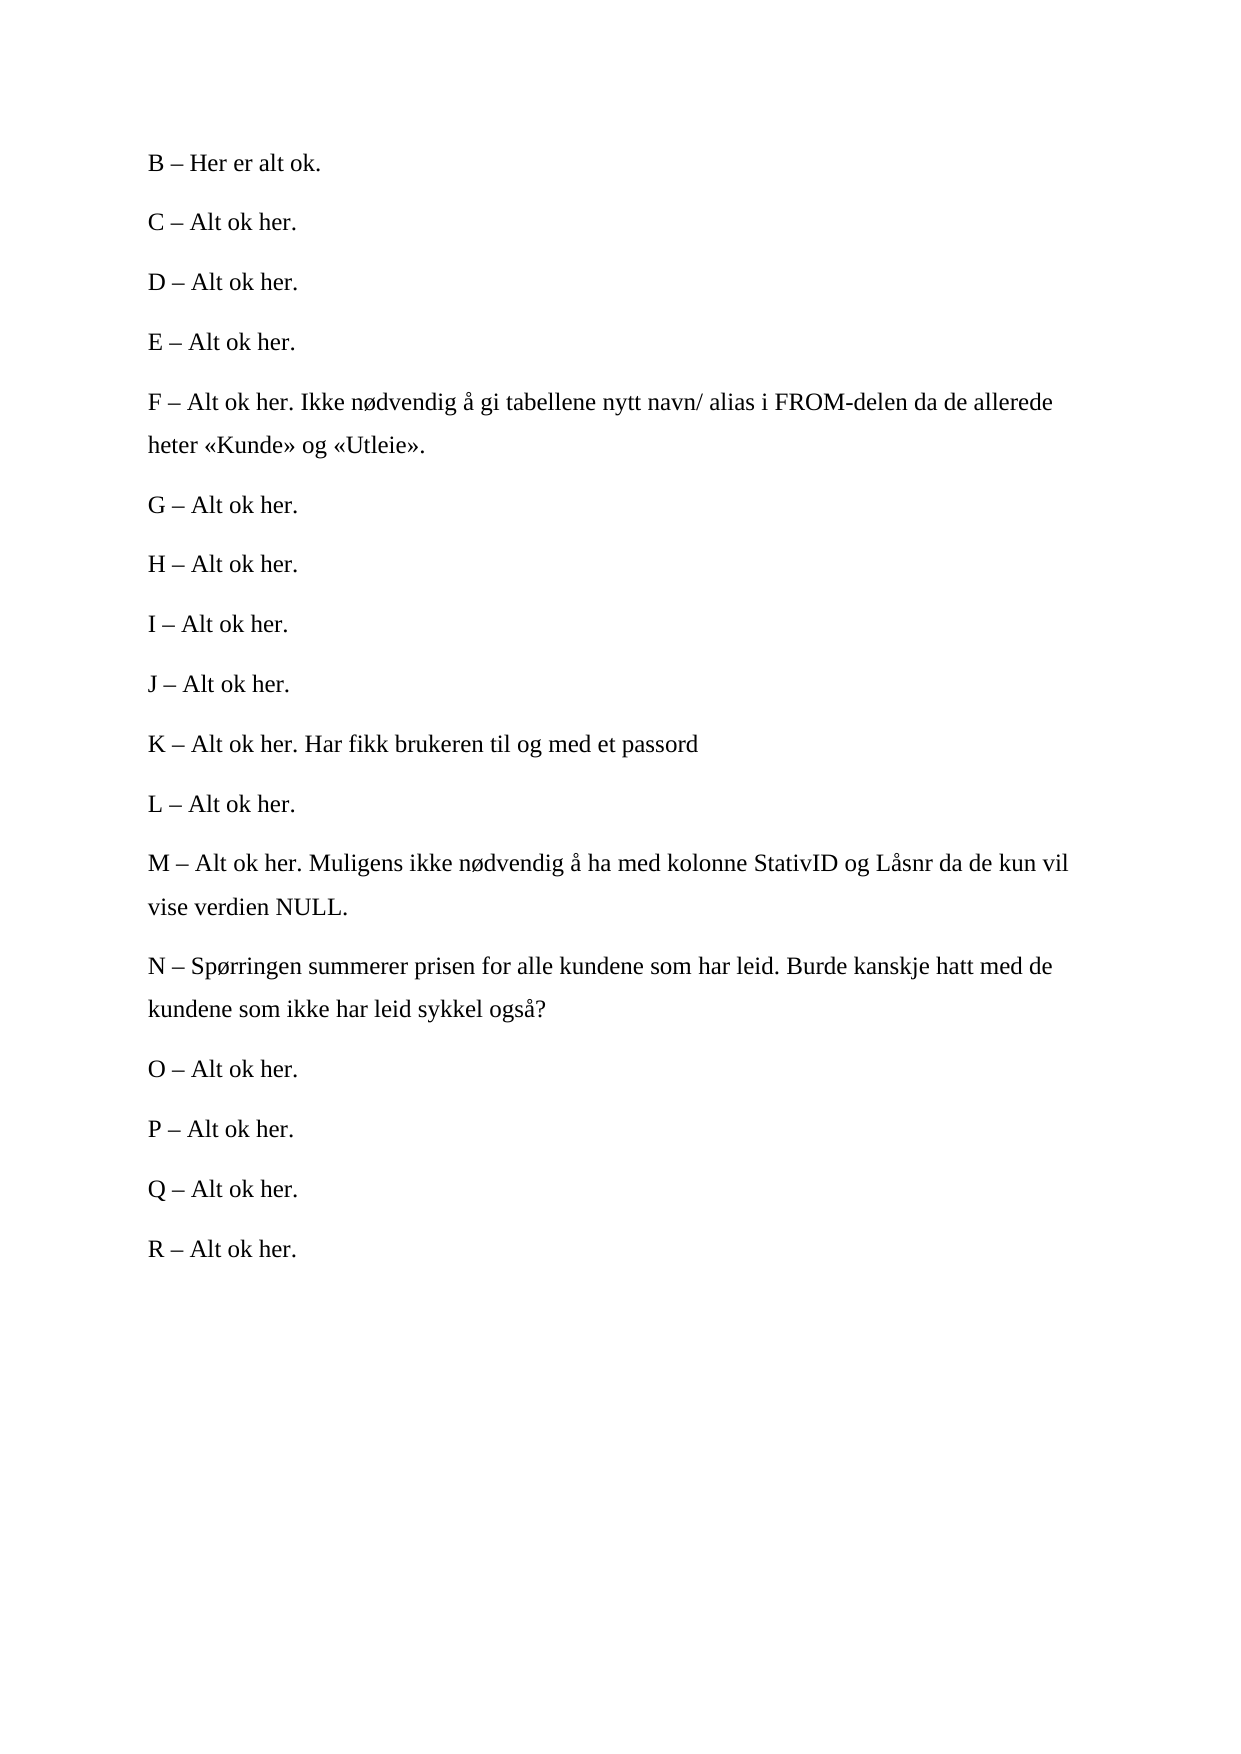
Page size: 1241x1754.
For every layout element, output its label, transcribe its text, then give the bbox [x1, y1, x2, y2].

text R – Alt ok her. [148, 1234, 1093, 1262]
text N – Spørringen summerer prisen for alle kundene som har leid. Burde kanskje hatt med de kundene som ikke har leid sykkel også? [148, 951, 1093, 1023]
text P – Alt ok her. [148, 1114, 1093, 1143]
text H – Alt ok her. [148, 549, 1093, 578]
text D – Alt ok her. [148, 267, 1093, 296]
text C – Alt ok her. [148, 207, 1093, 236]
text M – Alt ok her. Muligens ikke nødvendig å ha med kolonne StativID og Låsnr da de kun vil vise verdien NULL. [148, 848, 1093, 920]
text B – Her er alt ok. [148, 148, 1093, 176]
text I – Alt ok her. [148, 609, 1093, 638]
text G – Alt ok her. [148, 490, 1093, 518]
text F – Alt ok her. Ikke nødvendig å gi tabellene nytt navn/ alias i FROM-delen da de allerede heter «Kunde» og «Utleie». [148, 387, 1093, 459]
text O – Alt ok her. [148, 1054, 1093, 1083]
text Q – Alt ok her. [148, 1174, 1093, 1203]
text J – Alt ok her. [148, 669, 1093, 698]
text K – Alt ok her. Har fikk brukeren til og med et passord [148, 729, 1093, 758]
text E – Alt ok her. [148, 327, 1093, 356]
text L – Alt ok her. [148, 789, 1093, 817]
